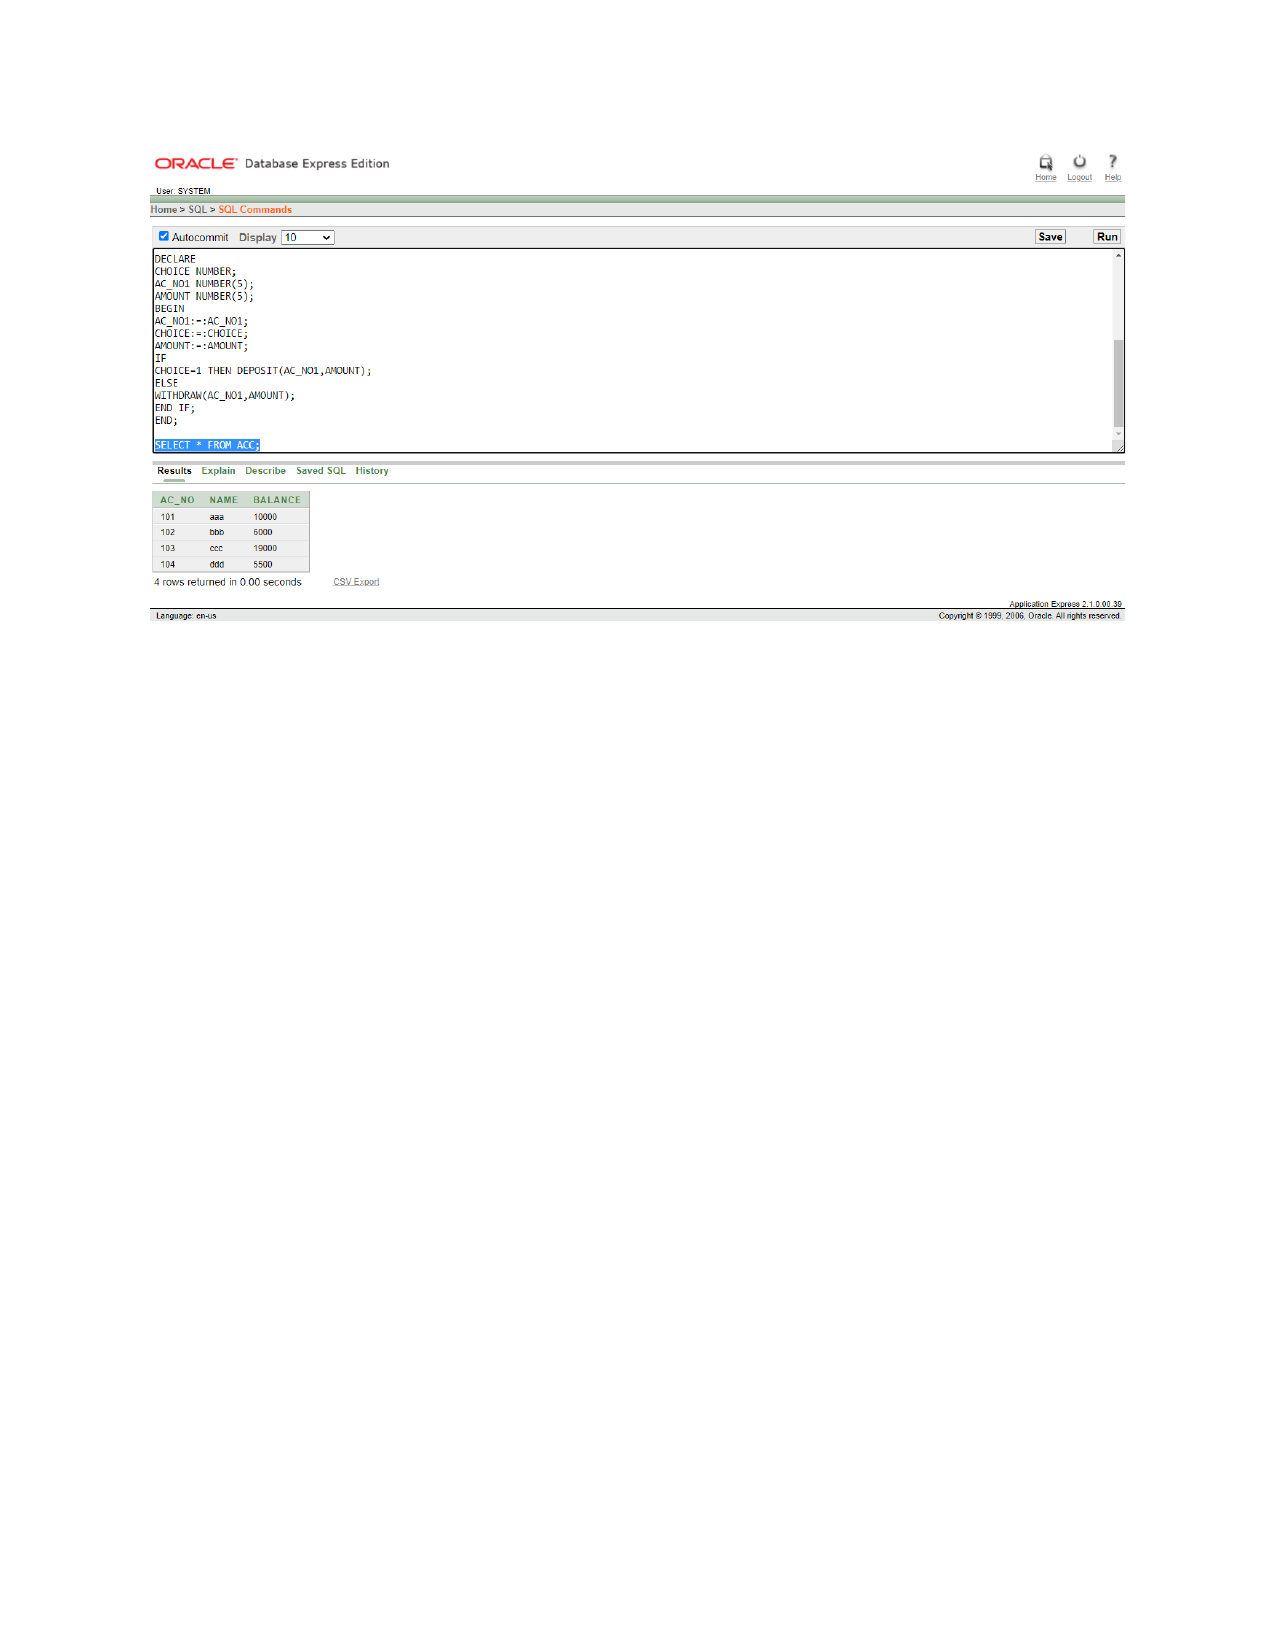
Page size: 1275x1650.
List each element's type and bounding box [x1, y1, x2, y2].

picture [150, 150, 1125, 621]
